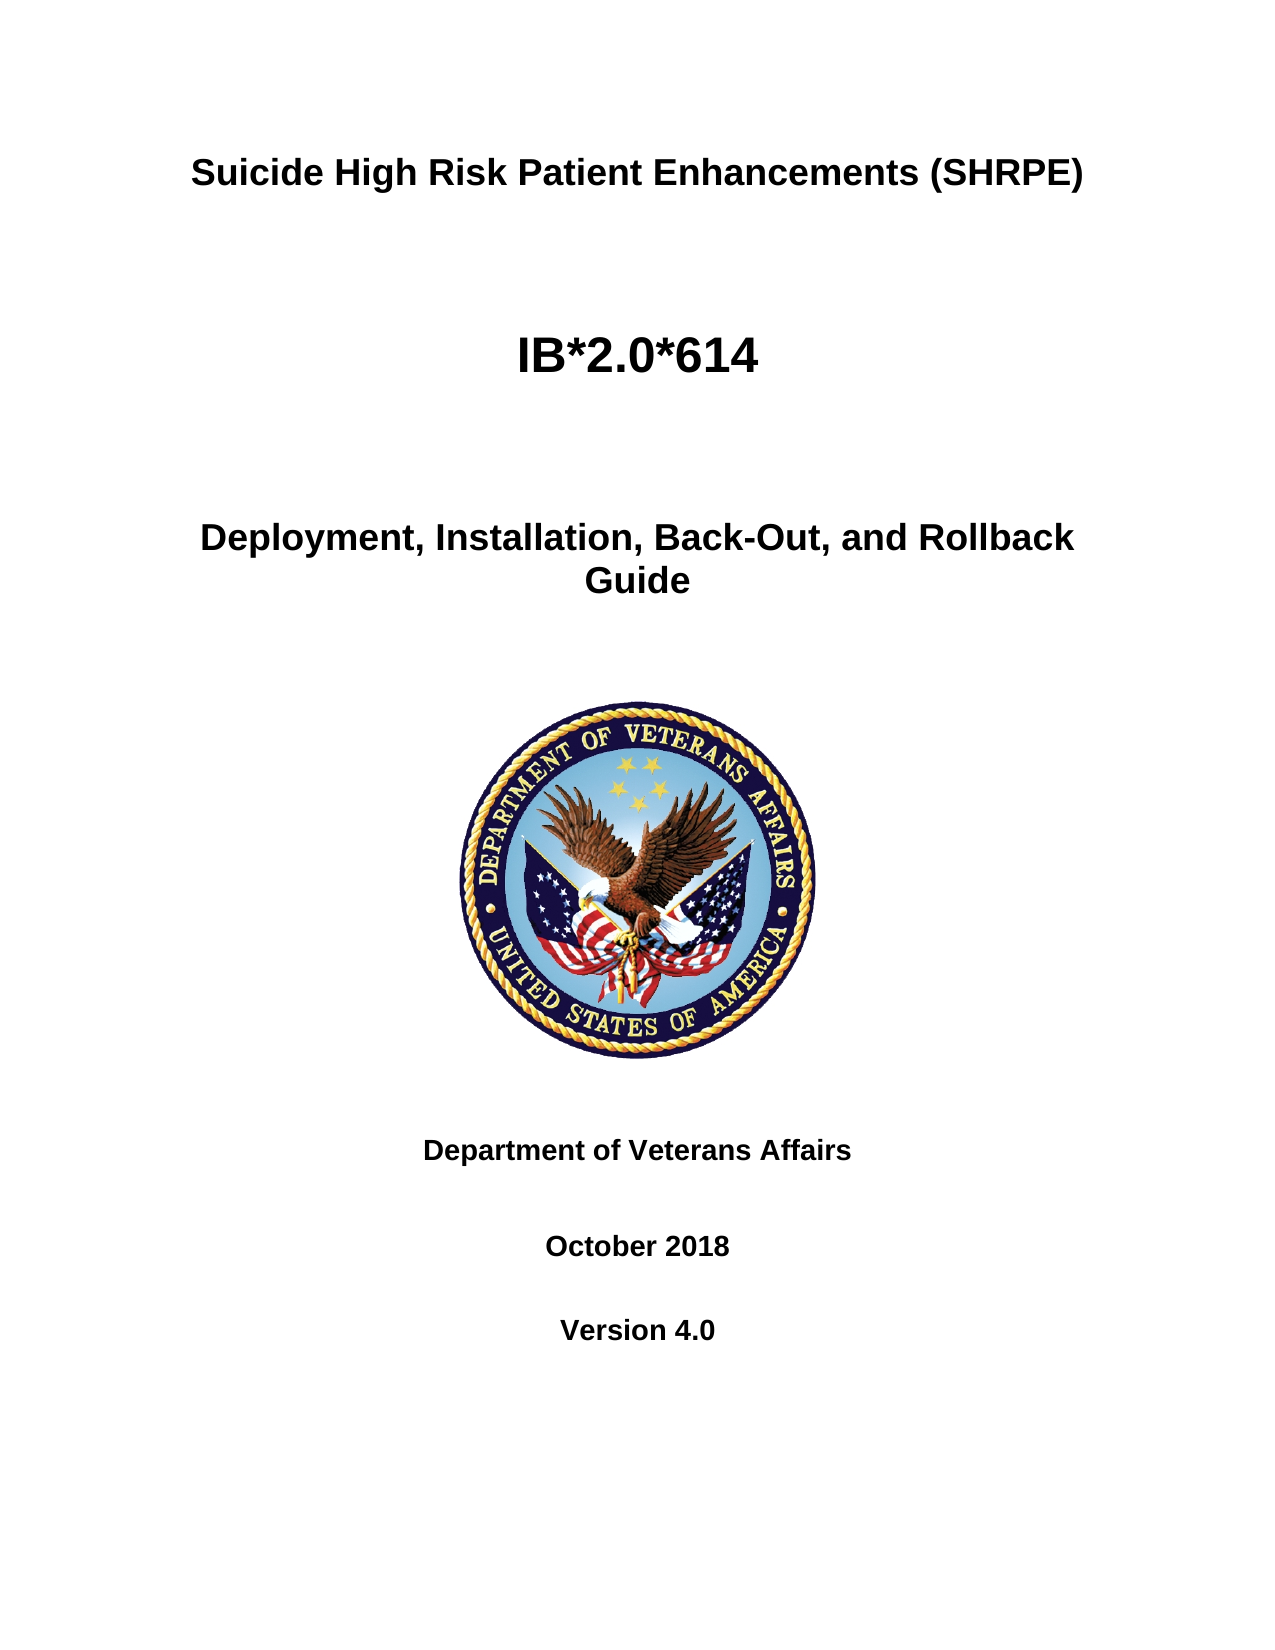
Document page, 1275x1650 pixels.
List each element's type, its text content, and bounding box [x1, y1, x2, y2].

picture [459, 701, 816, 1059]
title Suicide High Risk Patient Enhancements (SHRPE) [150, 150, 1125, 193]
title Version 4.0 [150, 1313, 1125, 1346]
title Deployment, Installation, Back-Out, and Rollback Guide [150, 516, 1125, 602]
title IB*2.0*614 [150, 326, 1125, 383]
title October 2018 [150, 1229, 1125, 1263]
title Department of Veterans Affairs [150, 1133, 1125, 1167]
